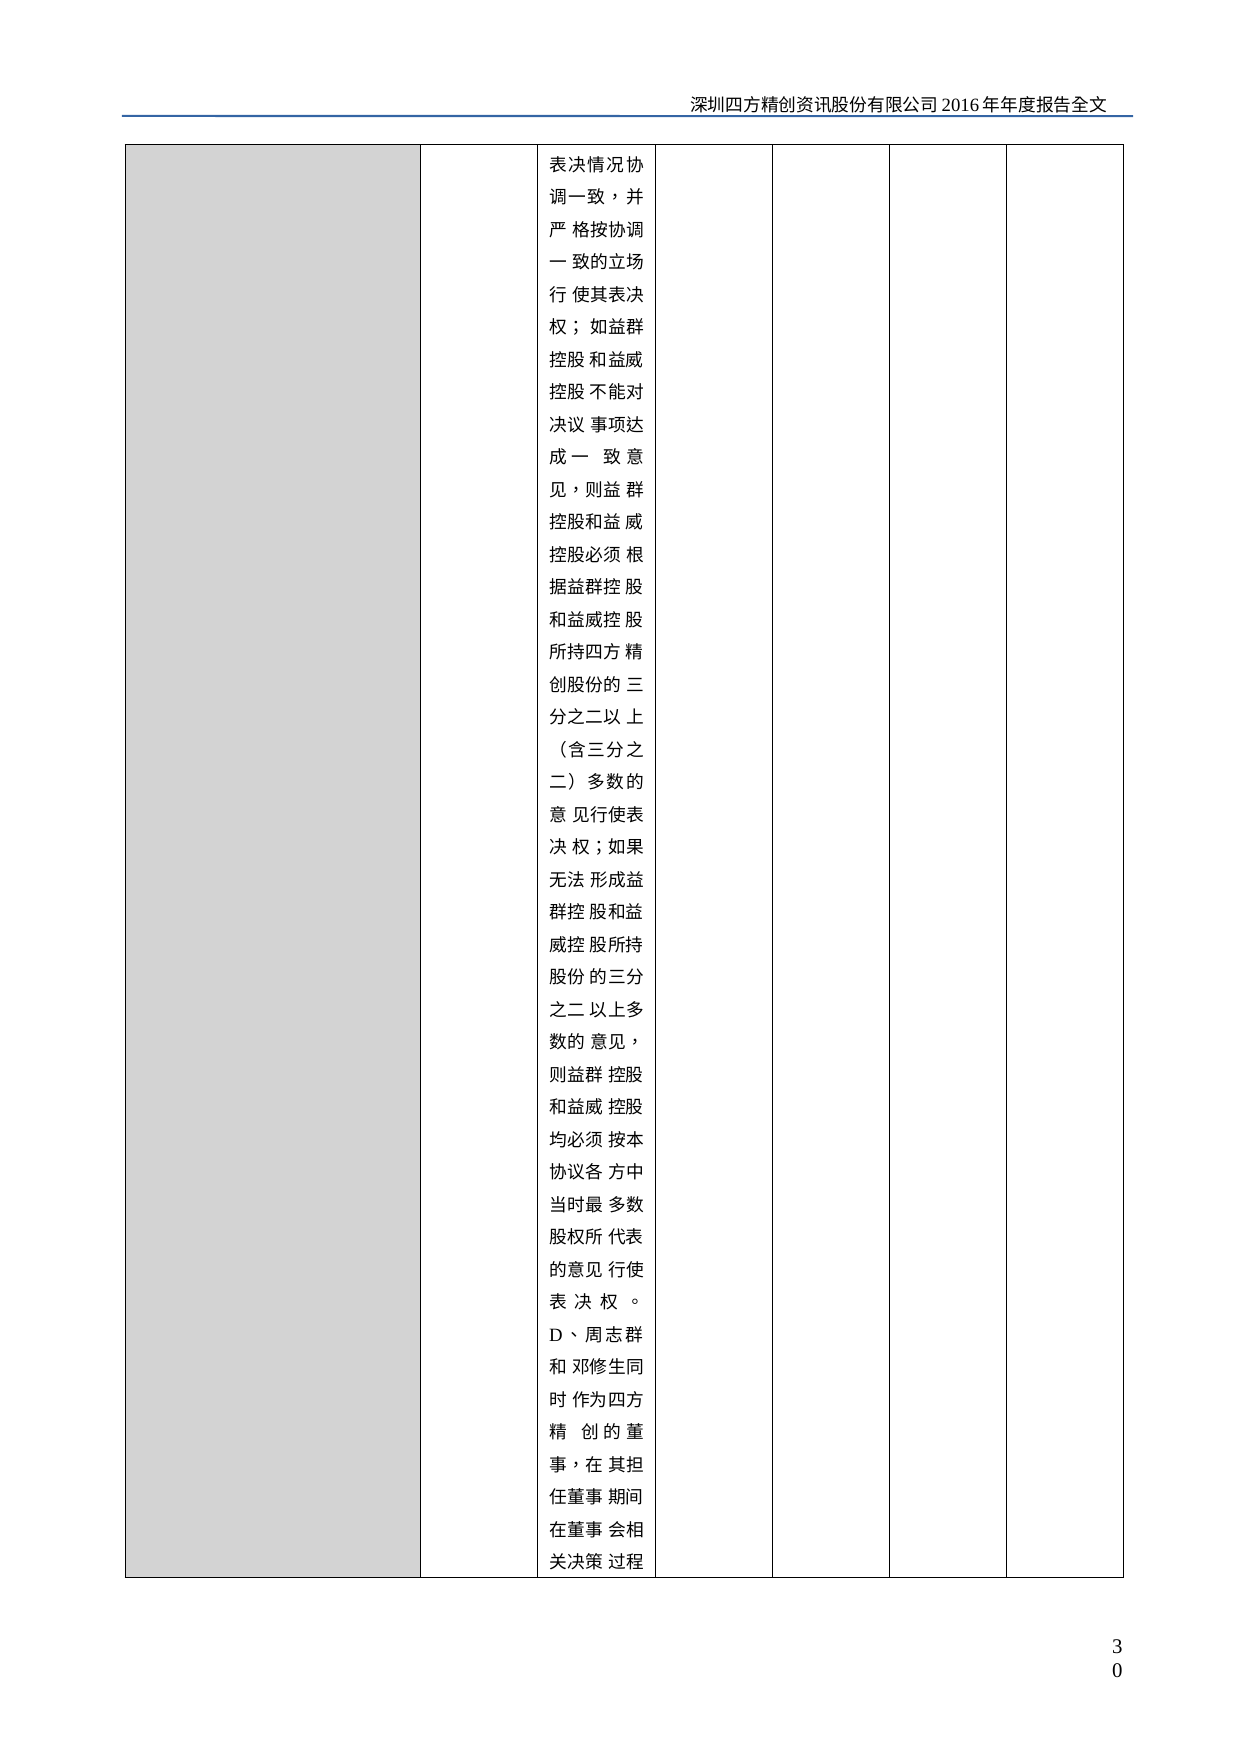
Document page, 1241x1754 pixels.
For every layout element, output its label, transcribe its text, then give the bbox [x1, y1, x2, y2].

table_header [773, 145, 889, 1577]
table_header [890, 145, 1006, 1577]
table_header 表决情况协 调一致，并严 格按协调一 致的立场行 使其表决权； 如益群控股 和益威控股 不能对决议 事项达成一 致意见，则益 群控股和益 威控股必须 根据益群控 股和益威控 股所持四方 精创股份的 三分之二以 上（含三分之 二）多数的意 见行使表决 权；如果无法 形成益群控 股和益威控 股所持股份 的三分之二 以上多数的 意见，则益群 控股和益威 控股均必须 按本协议各 方中当时最 多数股权所 代表的意见 行使表决权。 D、周志群和 邓修生同时 作为四方精 创的董事，在 其担任董事 期间在董事 会相关决策 过程中应当 确保采取一 致行动，行使 [538, 145, 655, 1577]
table_header [421, 145, 537, 1577]
table_header [1007, 145, 1123, 1577]
table_header [656, 145, 772, 1577]
table_header [126, 145, 420, 1577]
